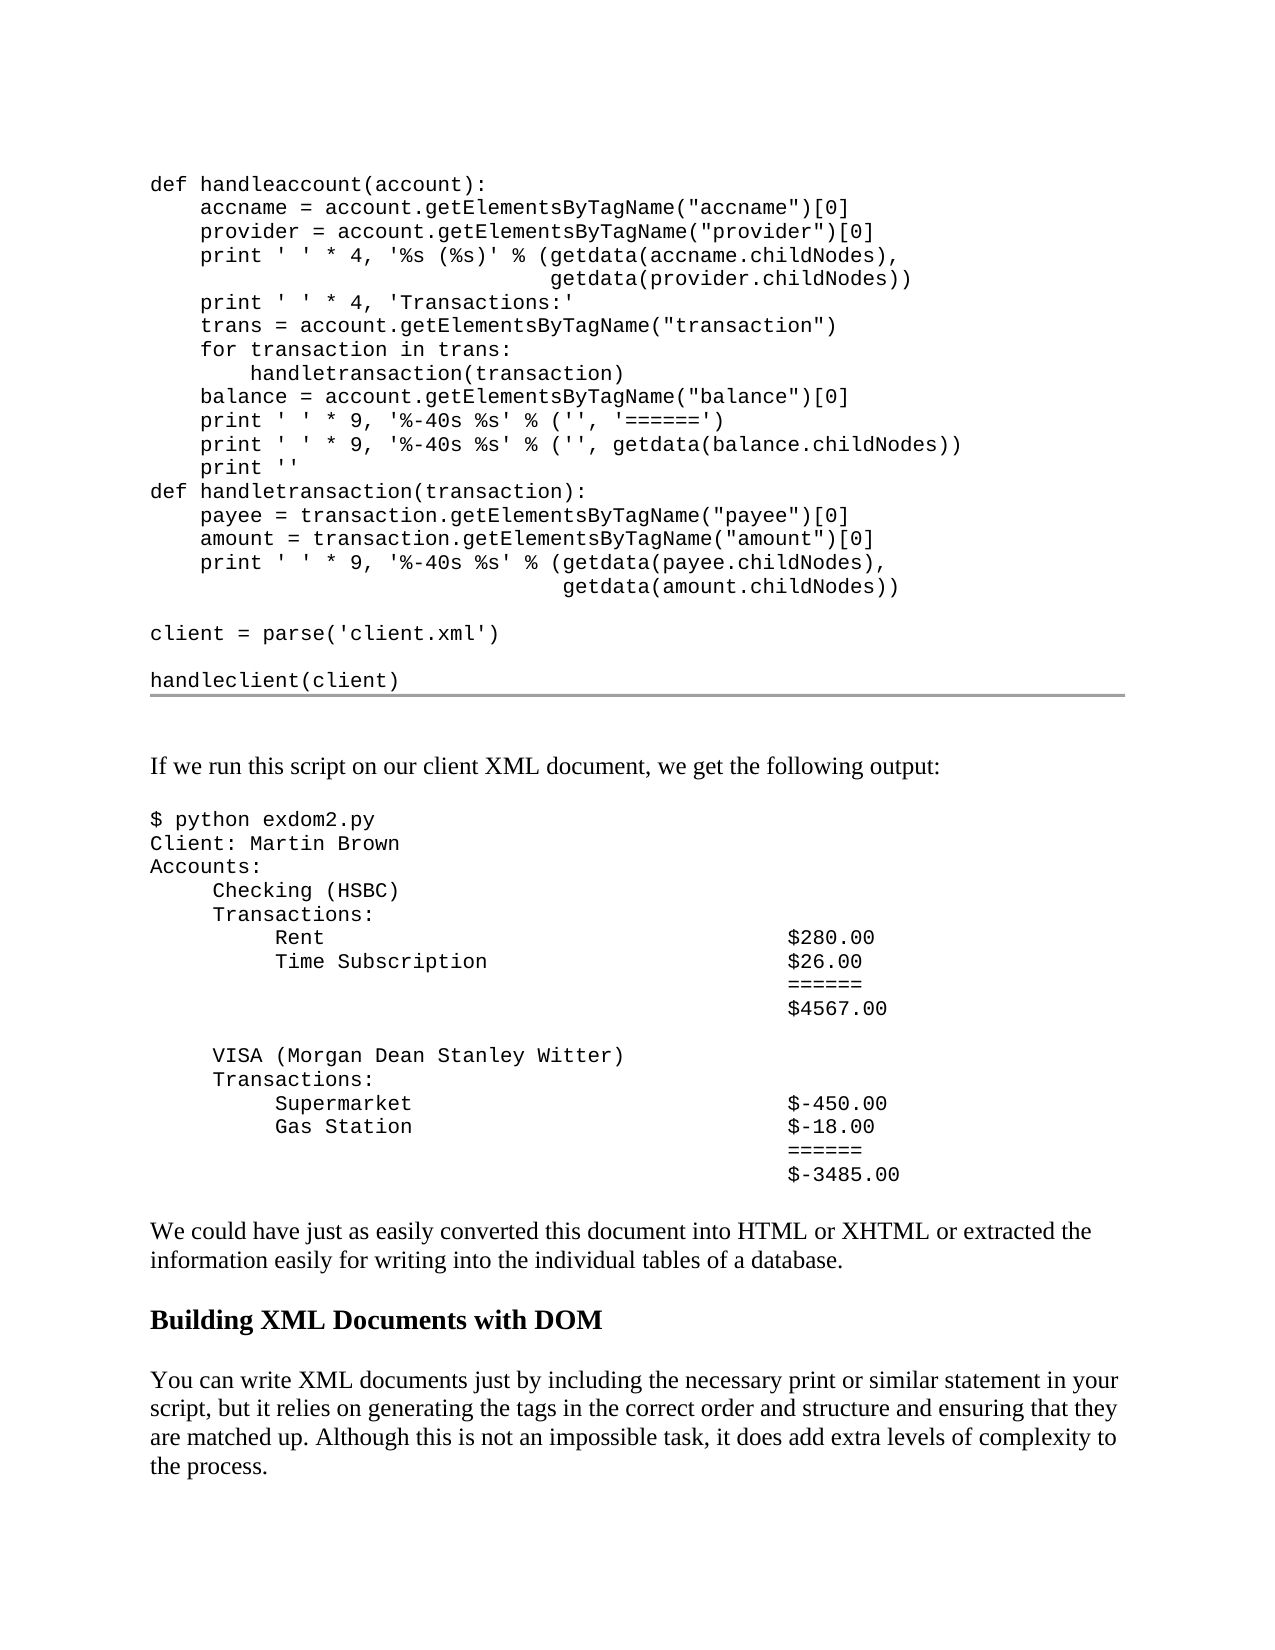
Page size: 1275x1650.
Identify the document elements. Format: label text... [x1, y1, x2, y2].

text $-3485.00 [150, 1164, 1125, 1187]
text print ' ' * 4, 'Transactions:' [150, 292, 1125, 316]
text You can write XML documents just by including the necessary print or similar statement in your script, but it relies on generating the tags in the correct order and structure and ensuring that they are matched up. Although this is not an impossible task, it does add extra levels of complexity to the process. [150, 1365, 1125, 1480]
text Transactions: [150, 1069, 1125, 1093]
text Accounts: [150, 856, 1125, 880]
text def handleaccount(account): [150, 174, 1125, 197]
text Transactions: [150, 903, 1125, 927]
text VISA (Morgan Dean Stanley Witter) [150, 1045, 1125, 1069]
text $ python exdom2.py [150, 809, 1125, 833]
text amount = transaction.getElementsByTagName("amount")[0] [150, 528, 1125, 552]
text Client: Martin Brown [150, 833, 1125, 856]
text provider = account.getElementsByTagName("provider")[0] [150, 221, 1125, 244]
text Rent $280.00 [150, 927, 1125, 951]
text accname = account.getElementsByTagName("accname")[0] [150, 197, 1125, 221]
text trans = account.getElementsByTagName("transaction") [150, 316, 1125, 339]
text $4567.00 [150, 998, 1125, 1022]
text for transaction in trans: [150, 339, 1125, 363]
text getdata(provider.childNodes)) [150, 268, 1125, 292]
text ====== [150, 974, 1125, 998]
text If we run this script on our client XML document, we get the following output: [150, 751, 1125, 780]
text Building XML Documents with DOM [150, 1303, 1125, 1336]
text Gas Station $-18.00 [150, 1116, 1125, 1140]
text ====== [150, 1140, 1125, 1164]
text getdata(amount.childNodes)) [150, 576, 1125, 599]
text print ' ' * 9, '%-40s %s' % ('', getdata(balance.childNodes)) [150, 434, 1125, 457]
text Checking (HSBC) [150, 880, 1125, 903]
text handletransaction(transaction) [150, 363, 1125, 386]
text payee = transaction.getElementsByTagName("payee")[0] [150, 505, 1125, 528]
text Supermarket $-450.00 [150, 1093, 1125, 1116]
text def handletransaction(transaction): [150, 481, 1125, 505]
text Time Subscription $26.00 [150, 951, 1125, 974]
text We could have just as easily converted this document into HTML or XHTML or extracted the information easily for writing into the individual tables of a database. [150, 1216, 1125, 1274]
text print ' ' * 4, '%s (%s)' % (getdata(accname.childNodes), [150, 244, 1125, 268]
text print '' [150, 457, 1125, 481]
text print ' ' * 9, '%-40s %s' % (getdata(payee.childNodes), [150, 552, 1125, 576]
text print ' ' * 9, '%-40s %s' % ('', '======') [150, 410, 1125, 434]
text client = parse('client.xml') [150, 623, 1125, 647]
text balance = account.getElementsByTagName("balance")[0] [150, 386, 1125, 410]
text handleclient(client) [150, 670, 1125, 693]
